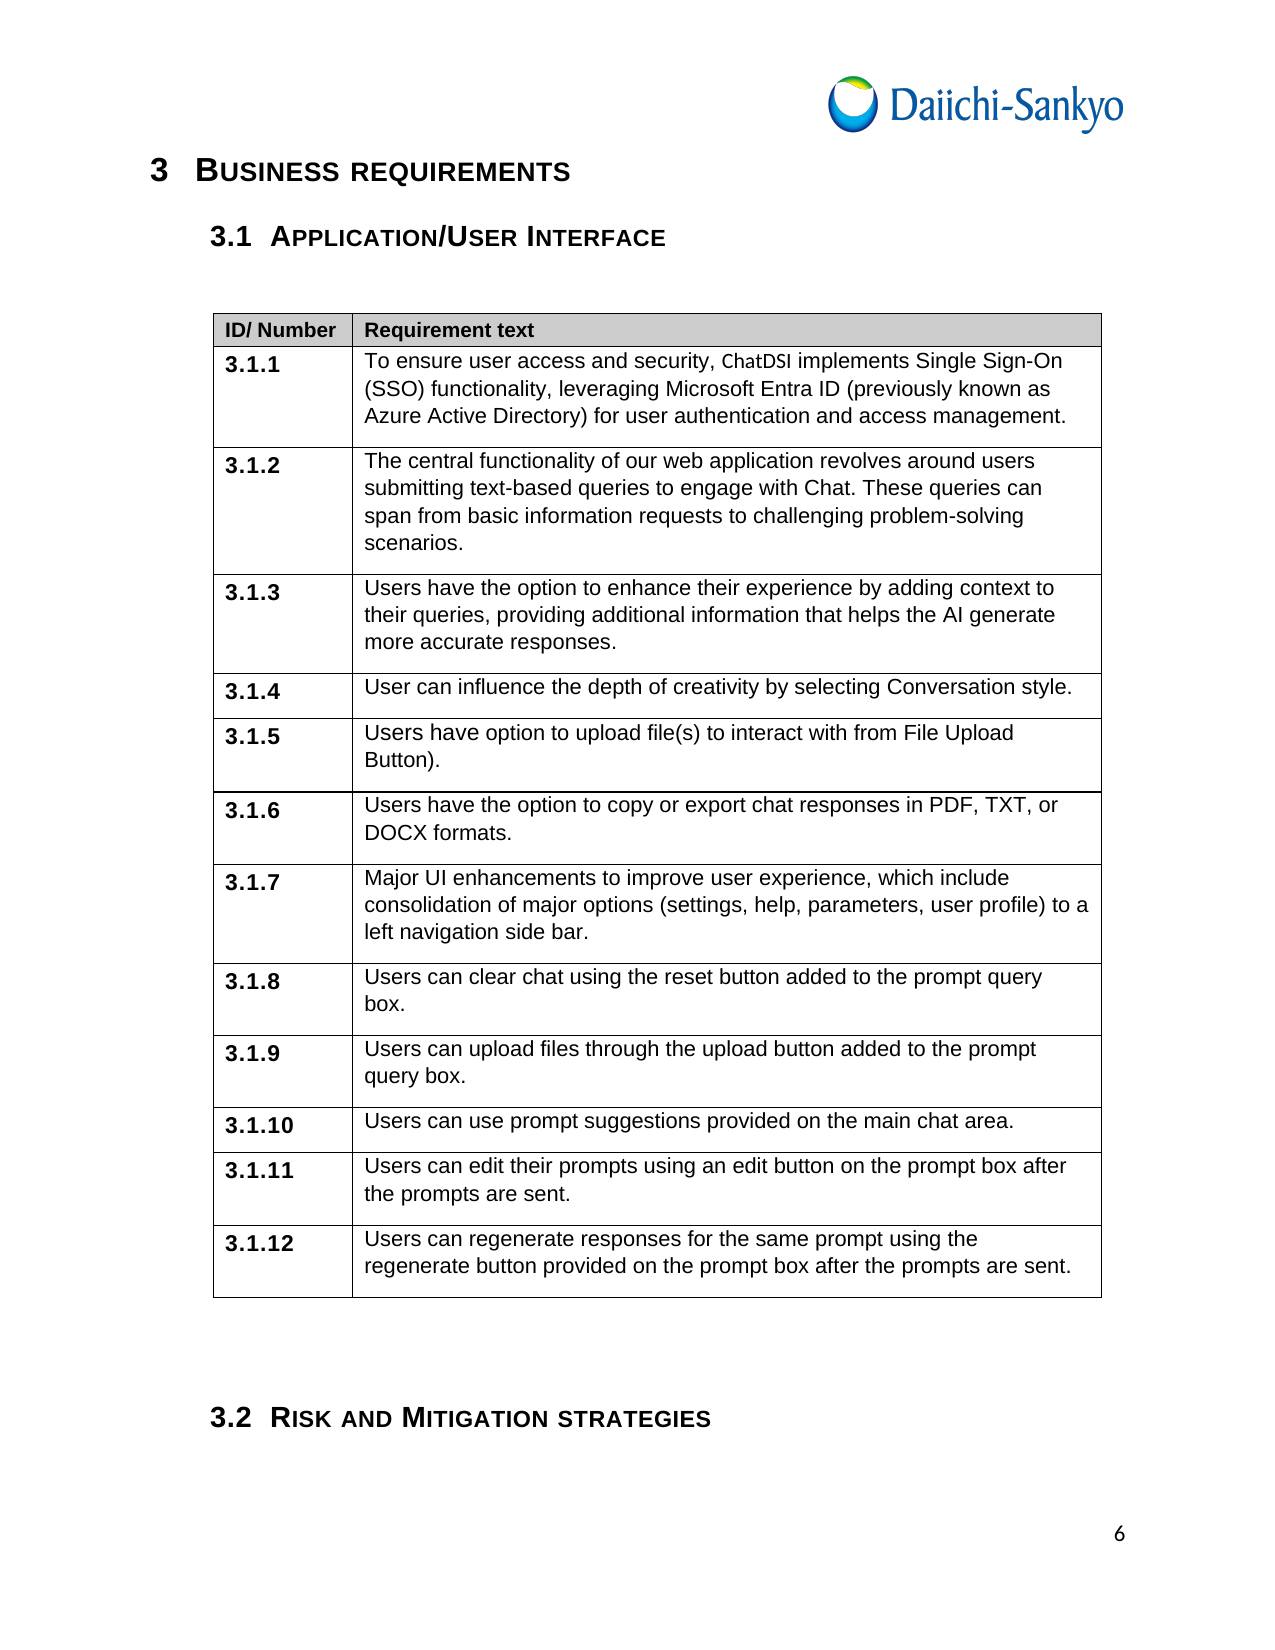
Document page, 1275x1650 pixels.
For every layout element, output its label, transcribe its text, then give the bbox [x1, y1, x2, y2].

table_cell Users can edit their prompts using an edit button on the prompt box after the prompts are sent. [353, 1153, 1101, 1224]
subtitle Business requirements [150, 150, 1125, 188]
table_cell Users can upload files through the upload button added to the prompt query box. [353, 1036, 1101, 1107]
table_cell Users can clear chat using the reset button added to the prompt query box. [353, 964, 1101, 1035]
table_header ID/ Number [214, 314, 352, 346]
table_cell User can influence the depth of creativity by selecting Conversation style. [353, 674, 1101, 718]
subtitle Risk and Mitigation strategies [210, 1400, 1125, 1433]
table_cell 3.1.4 [214, 674, 352, 718]
table_cell 3.1.5 [214, 719, 352, 791]
table_cell To ensure user access and security, ChatDSI implements Single Sign-On (SSO) functionality, leveraging Microsoft Entra ID (previously known as Azure Active Directory) for user authentication and access management. [353, 347, 1101, 447]
subtitle Application/User Interface [210, 219, 1125, 253]
table_cell 3.1.6 [214, 793, 352, 863]
table_cell Users can regenerate responses for the same prompt using the regenerate button provided on the prompt box after the prompts are sent. [353, 1226, 1101, 1297]
table_cell Users can use prompt suggestions provided on the main chat area. [353, 1108, 1101, 1152]
table_cell 3.1.3 [214, 575, 352, 673]
table_cell 3.1.8 [214, 964, 352, 1035]
picture [827, 75, 1125, 135]
table_cell Users have the option to copy or export chat responses in PDF, TXT, or DOCX formats. [353, 793, 1101, 863]
table_cell 3.1.2 [214, 448, 352, 574]
table_cell The central functionality of our web application revolves around users submitting text-based queries to engage with Chat. These queries can span from basic information requests to challenging problem-solving scenarios. [353, 448, 1101, 574]
table_cell 3.1.9 [214, 1036, 352, 1107]
table_header Requirement text [353, 314, 1101, 346]
table_cell Users have the option to enhance their experience by adding context to their queries, providing additional information that helps the AI generate more accurate responses. [353, 575, 1101, 673]
table_cell 3.1.10 [214, 1108, 352, 1152]
table_cell Major UI enhancements to improve user experience, which include consolidation of major options (settings, help, parameters, user profile) to a left navigation side bar. [353, 865, 1101, 963]
table_cell Users have option to upload file(s) to interact with from File Upload Button). [353, 719, 1101, 791]
table_cell 3.1.7 [214, 865, 352, 963]
table_cell 3.1.11 [214, 1153, 352, 1224]
table_cell 3.1.1 [214, 347, 352, 447]
table_cell 3.1.12 [214, 1226, 352, 1297]
